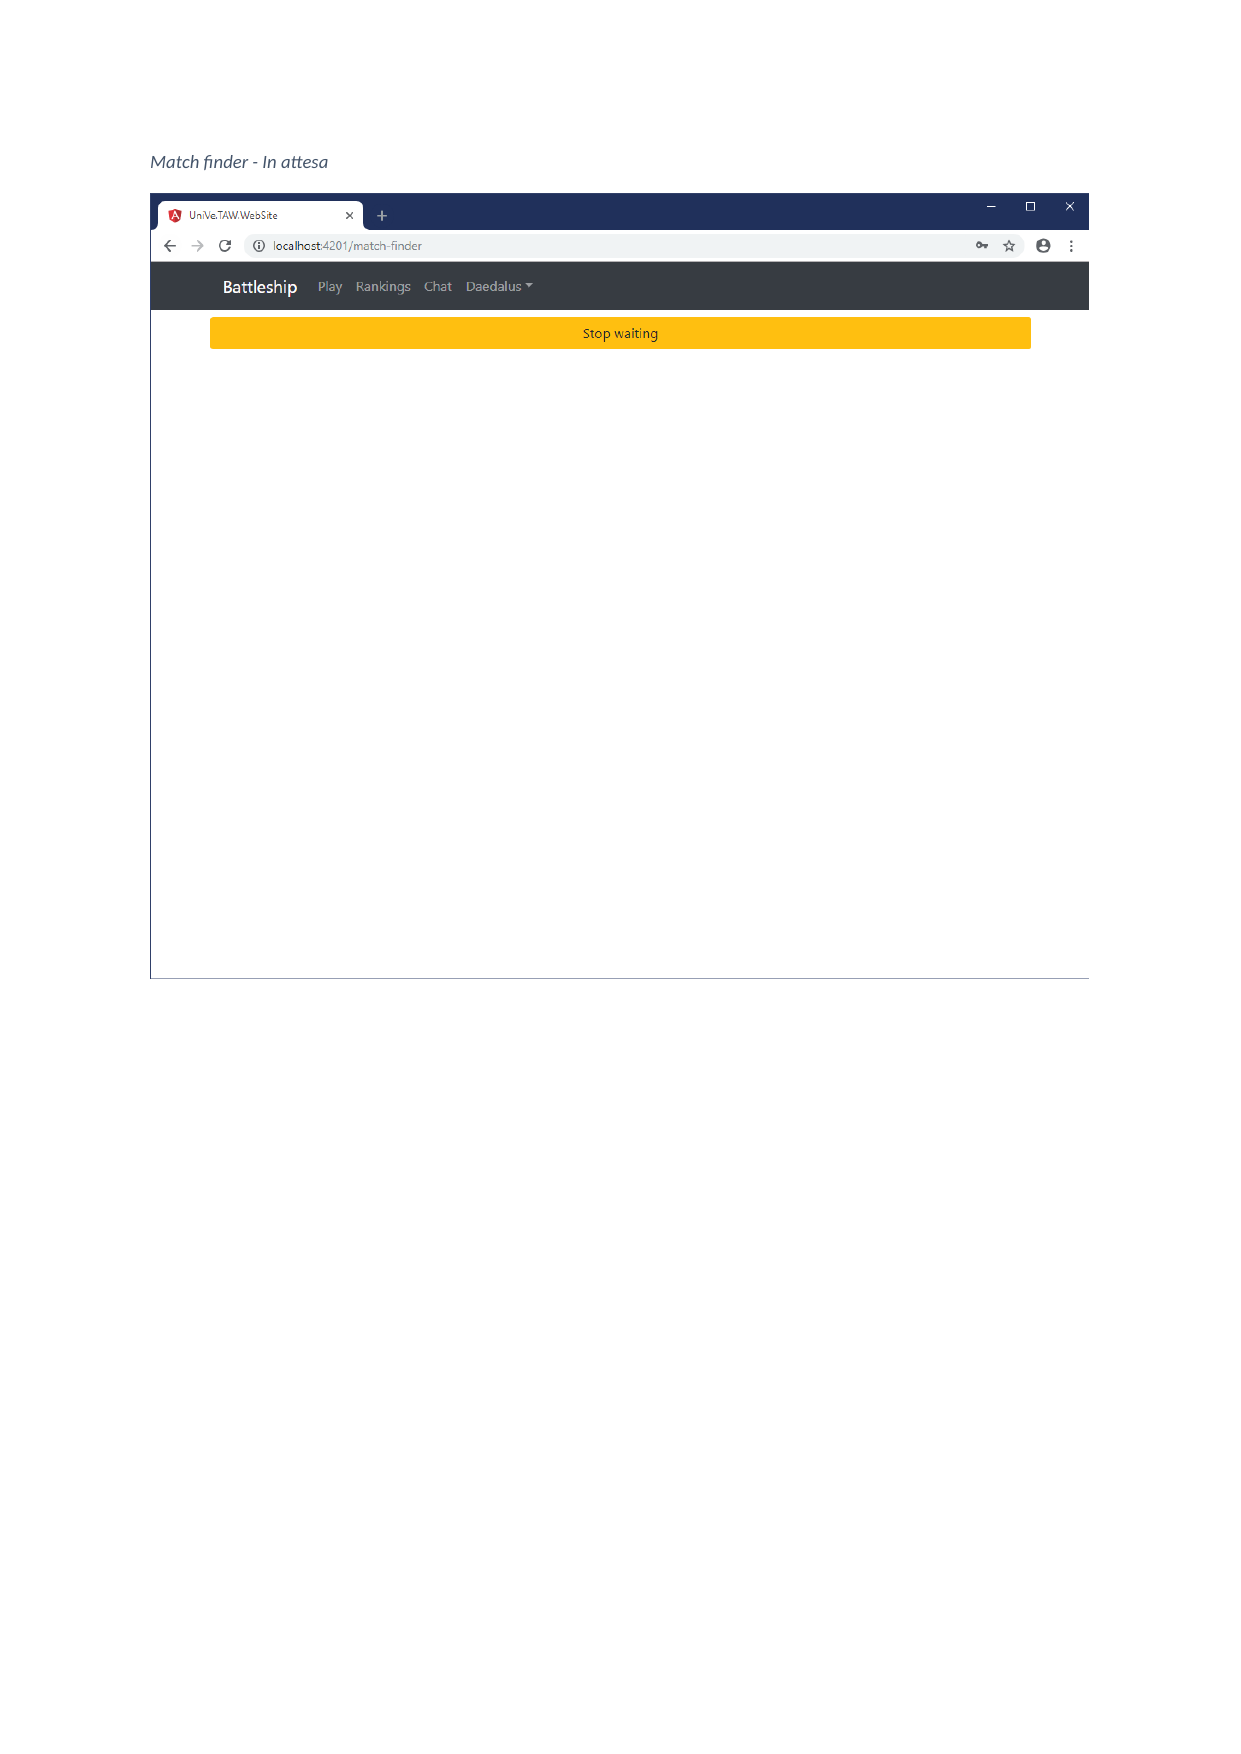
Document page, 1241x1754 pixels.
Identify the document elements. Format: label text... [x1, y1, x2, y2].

text Match finder - In attesa [150, 150, 1090, 173]
picture [150, 193, 1089, 979]
